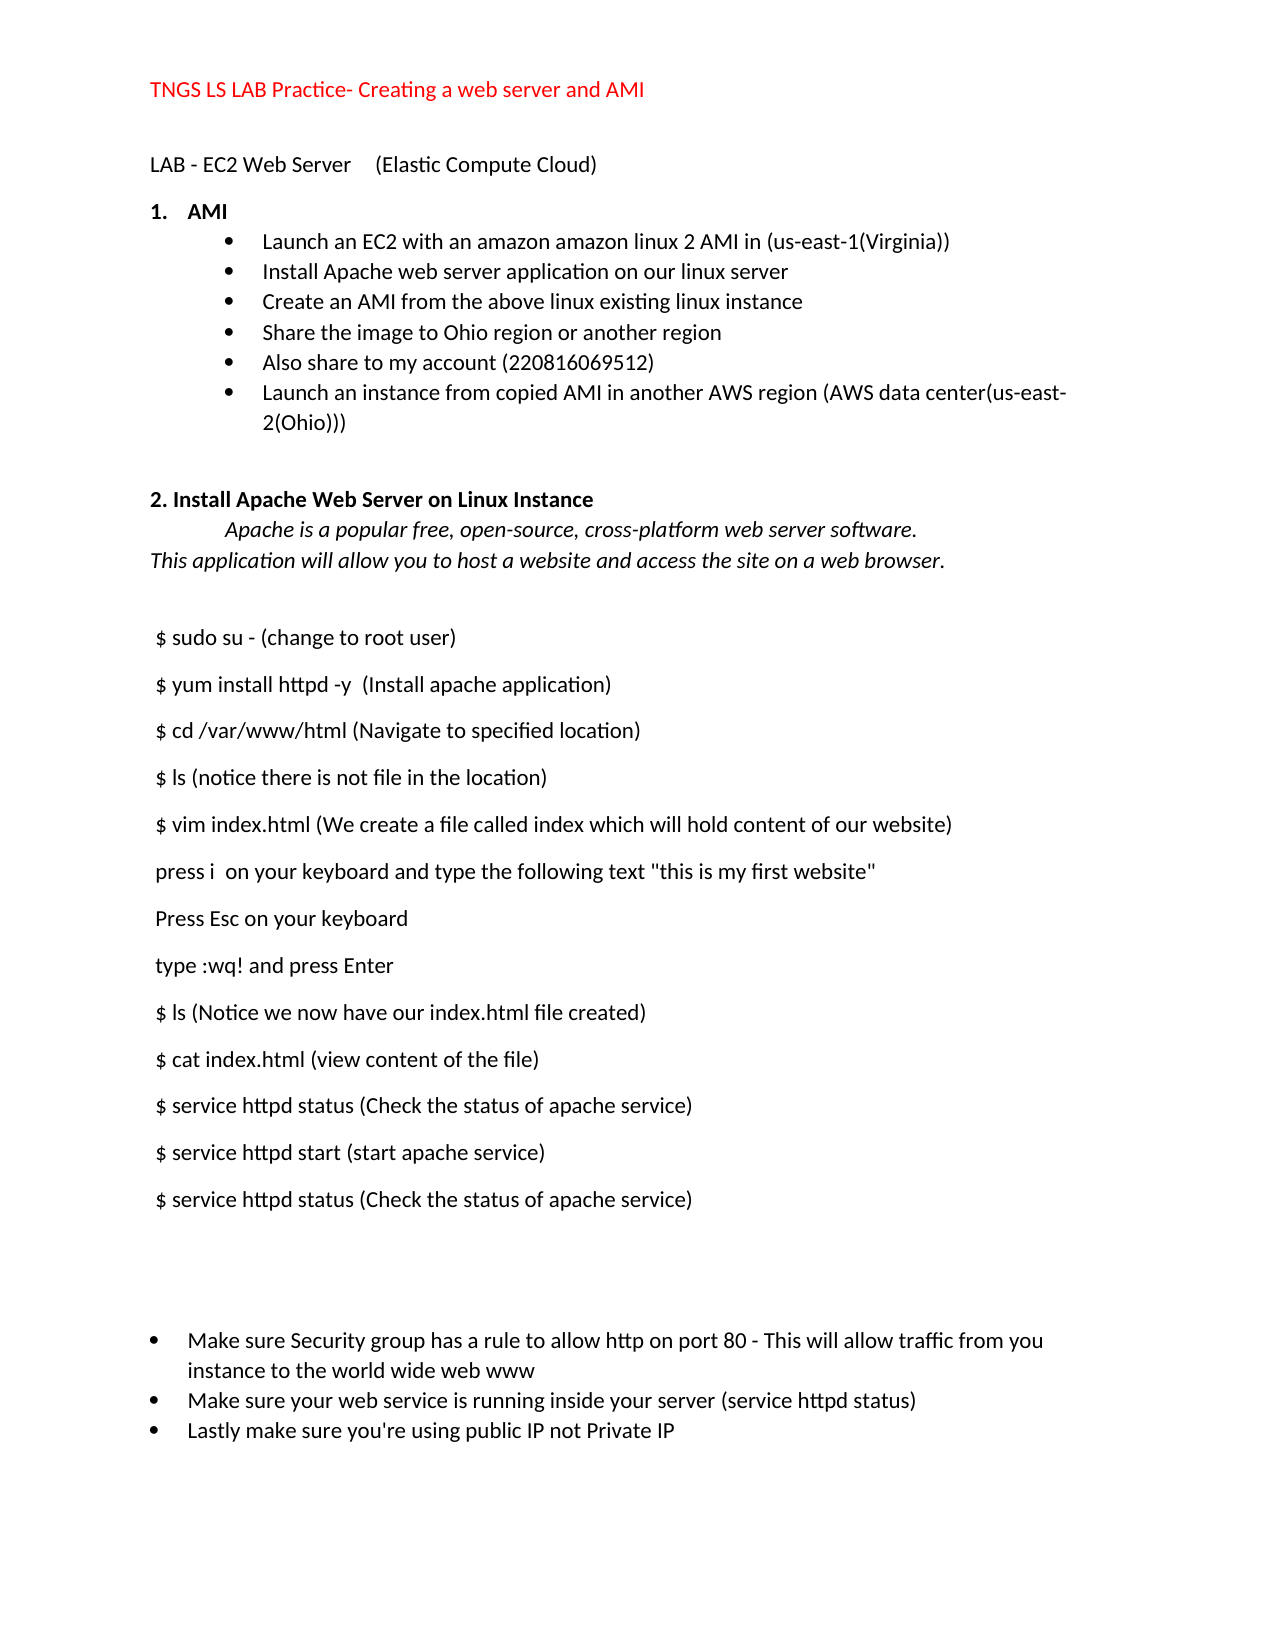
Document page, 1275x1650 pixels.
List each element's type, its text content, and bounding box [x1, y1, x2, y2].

text $ ls (notice there is not file in the location) [150, 763, 1125, 792]
list Install Apache web server application on our linux server [225, 257, 1125, 285]
text $ service httpd status (Check the status of apache service) [150, 1185, 1125, 1213]
list AMI [150, 197, 1125, 225]
text $ service httpd start (start apache service) [150, 1138, 1125, 1167]
list Share the image to Ohio region or another region [225, 318, 1125, 346]
text This application will allow you to host a website and access the site on a web browser. [150, 546, 1125, 574]
list Lastly make sure you're using public IP not Private IP [150, 1417, 1125, 1445]
text type :wq! and press Enter [150, 951, 1125, 979]
list Also share to my account (220816069512) [225, 348, 1125, 376]
text LAB - EC2 Web Server (Elastic Compute Cloud) [150, 150, 1125, 178]
text Press Esc on your keyboard [150, 904, 1125, 932]
text $ cat index.html (view content of the file) [150, 1045, 1125, 1073]
list Make sure Security group has a rule to allow http on port 80 - This will allow traffic from you instance to the world wide web www [150, 1326, 1125, 1384]
text $ yum install httpd -y (Install apache application) [150, 670, 1125, 698]
list Create an AMI from the above linux existing linux instance [225, 287, 1125, 316]
text $ service httpd status (Check the status of apache service) [150, 1092, 1125, 1120]
text $ cd /var/www/html (Navigate to specified location) [150, 717, 1125, 745]
list Launch an instance from copied AMI in another AWS region (AWS data center(us-east-2(Ohio))) [225, 378, 1125, 436]
text $ sudo su - (change to root user) [150, 623, 1125, 651]
text 2. Install Apache Web Server on Linux Instance [150, 485, 1125, 513]
list Make sure your web service is running inside your server (service httpd status) [150, 1386, 1125, 1414]
text Apache is a popular free, open-source, cross-platform web server software. [150, 516, 1125, 544]
text press i on your keyboard and type the following text "this is my first website" [150, 857, 1125, 885]
text $ vim index.html (We create a file called index which will hold content of our website) [150, 810, 1125, 838]
text $ ls (Notice we now have our index.html file created) [150, 998, 1125, 1026]
list Launch an EC2 with an amazon amazon linux 2 AMI in (us-east-1(Virginia)) [225, 227, 1125, 255]
